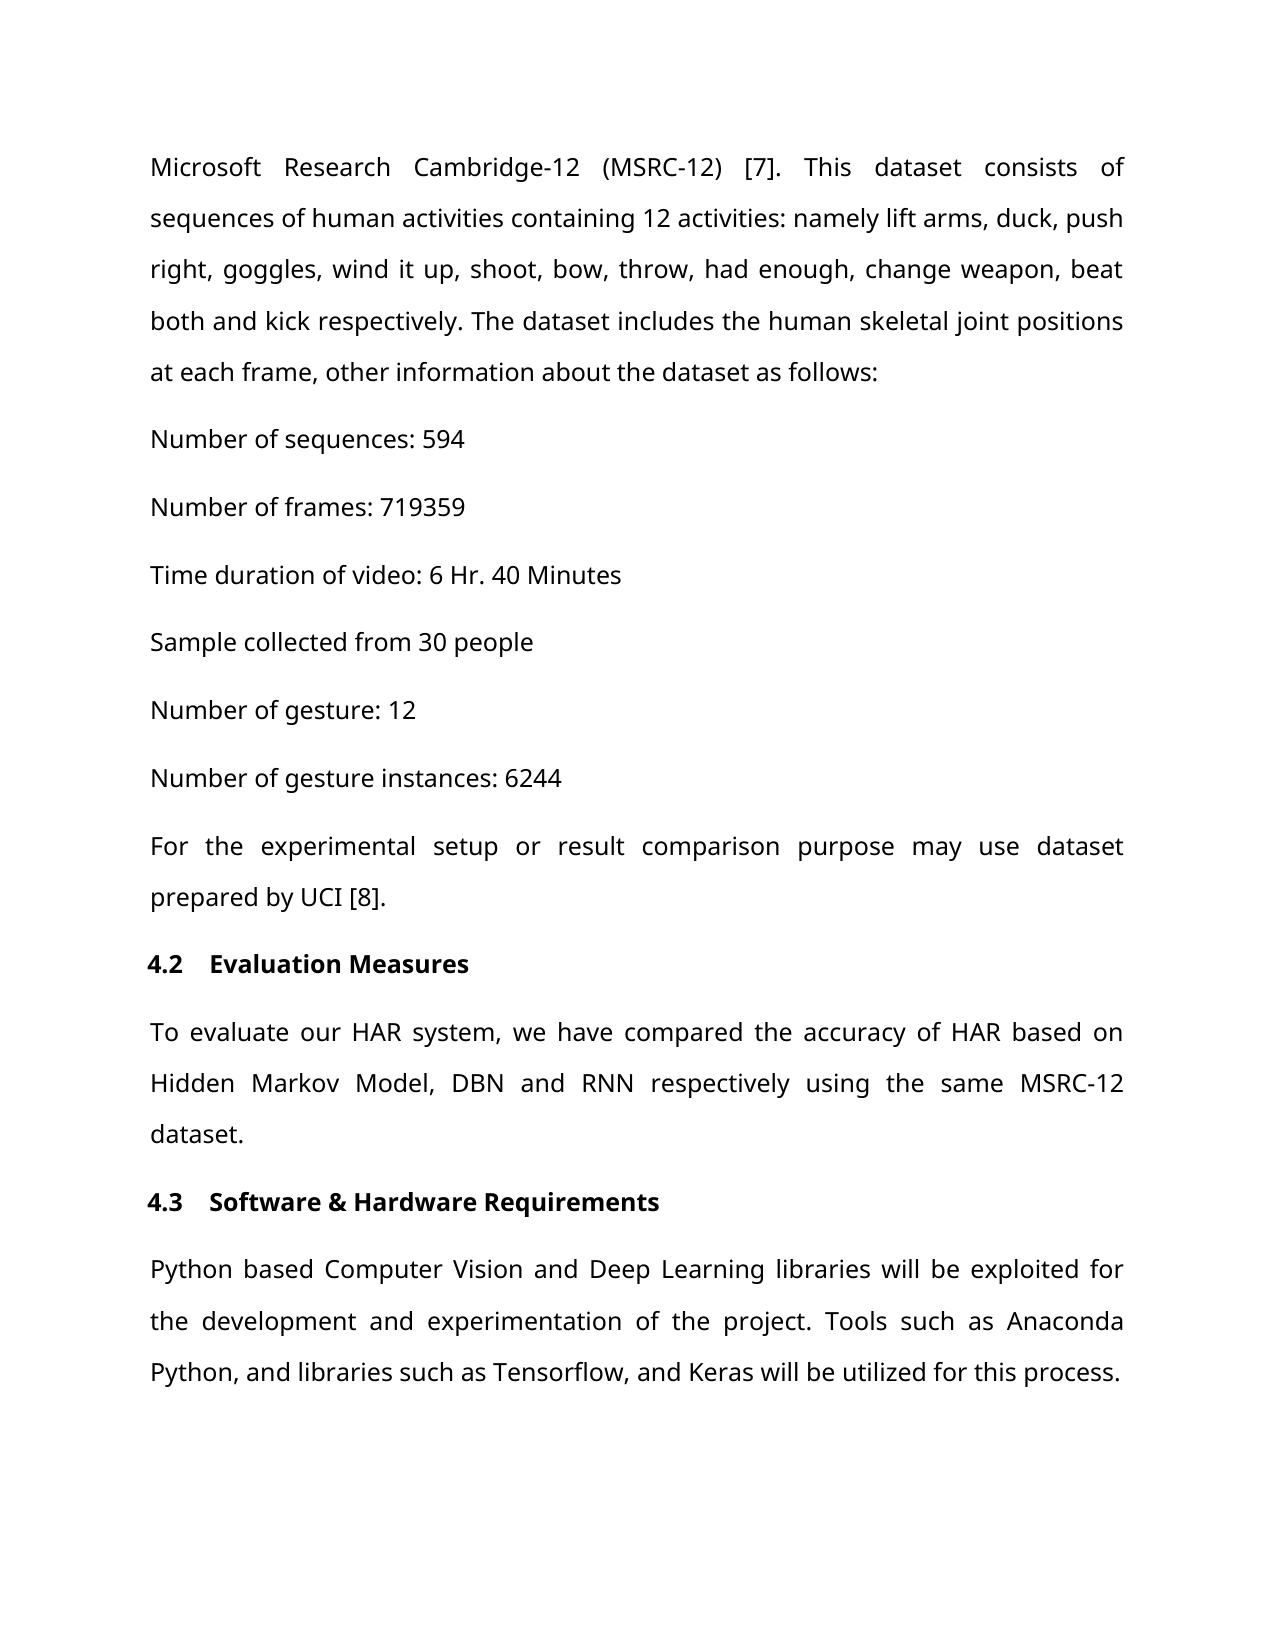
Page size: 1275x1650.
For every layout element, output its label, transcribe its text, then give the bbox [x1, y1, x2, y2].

text Time duration of video: 6 Hr. 40 Minutes [150, 557, 1125, 591]
text Python based Computer Vision and Deep Learning libraries will be exploited for the development and experimentation of the project. Tools such as Anaconda Python, and libraries such as Tensorflow, and Keras will be utilized for this process. [150, 1252, 1125, 1388]
list Evaluation Measures [165, 947, 1125, 981]
text Number of frames: 719359 [150, 489, 1125, 524]
text Microsoft Research Cambridge-12 (MSRC-12) [7]. This dataset consists of sequences of human activities containing 12 activities: namely lift arms, duck, push right, goggles, wind it up, shoot, bow, throw, had enough, change weapon, beat both and kick respectively. The dataset includes the human skeletal joint positions at each frame, other information about the dataset as follows: [150, 150, 1125, 388]
text Number of gesture: 12 [150, 693, 1125, 727]
text For the experimental setup or result comparison purpose may use dataset prepared by UCI [8]. [150, 828, 1125, 913]
text Sample collected from 30 people [150, 625, 1125, 659]
text To evaluate our HAR system, we have compared the accuracy of HAR based on Hidden Markov Model, DBN and RNN respectively using the same MSRC-12 dataset. [150, 1014, 1125, 1151]
text Number of gesture instances: 6244 [150, 760, 1125, 794]
text Number of sequences: 594 [150, 422, 1125, 456]
list Software & Hardware Requirements [165, 1184, 1125, 1218]
